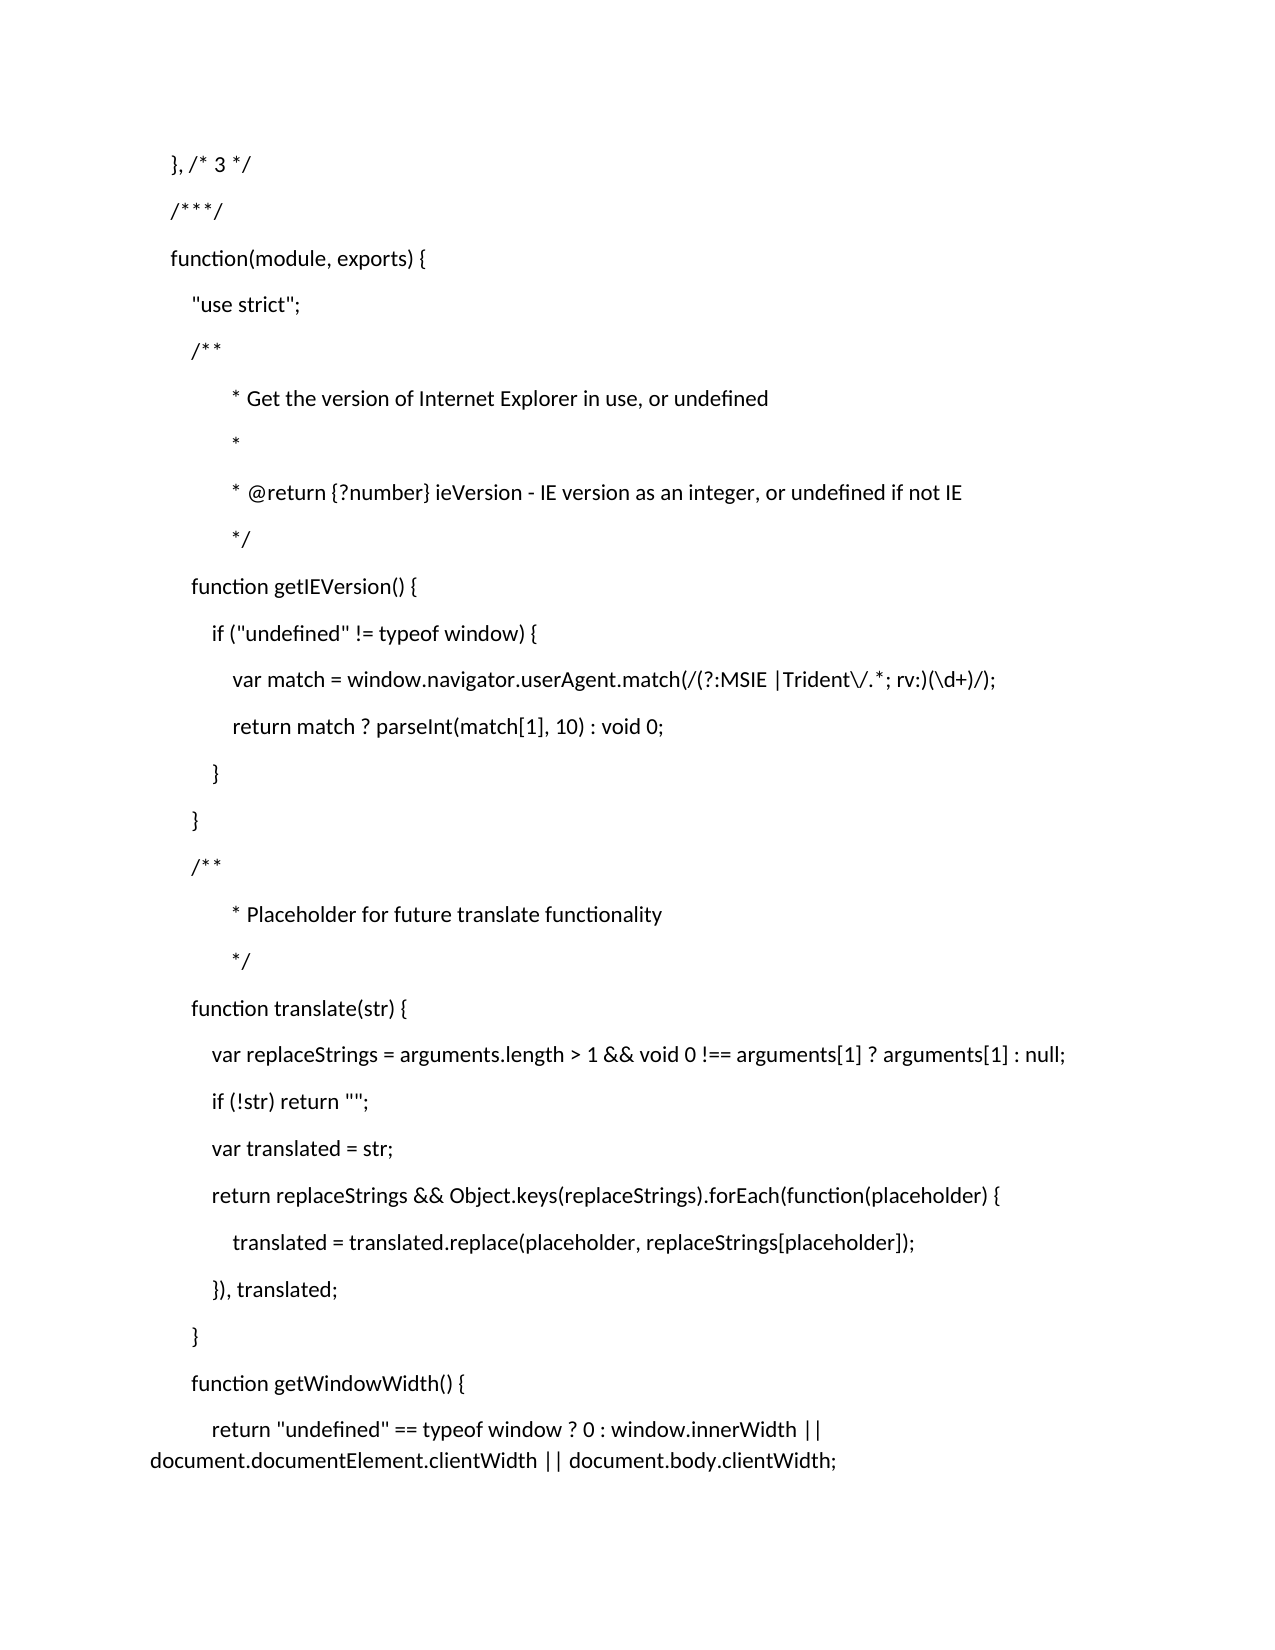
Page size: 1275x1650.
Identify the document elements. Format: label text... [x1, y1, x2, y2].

text var match = window.navigator.userAgent.match(/(?:MSIE |Trident\/.*; rv:)(\d+)/); [150, 666, 1125, 694]
text function getIEVersion() { [150, 572, 1125, 600]
text return "undefined" == typeof window ? 0 : window.innerWidth || document.documentElement.clientWidth || document.body.clientWidth; [150, 1416, 1125, 1474]
text * [150, 431, 1125, 459]
text function getWindowWidth() { [150, 1369, 1125, 1397]
text return match ? parseInt(match[1], 10) : void 0; [150, 712, 1125, 741]
text /***/ [150, 197, 1125, 225]
text * Placeholder for future translate functionality [150, 900, 1125, 928]
text if ("undefined" != typeof window) { [150, 619, 1125, 647]
text }, /* 3 */ [150, 150, 1125, 178]
text var replaceStrings = arguments.length > 1 && void 0 !== arguments[1] ? arguments[1] : null; [150, 1041, 1125, 1069]
text */ [150, 947, 1125, 975]
text return replaceStrings && Object.keys(replaceStrings).forEach(function(placeholder) { [150, 1181, 1125, 1209]
text } [150, 1322, 1125, 1350]
text if (!str) return ""; [150, 1087, 1125, 1116]
text "use strict"; [150, 291, 1125, 319]
text function(module, exports) { [150, 244, 1125, 272]
text * Get the version of Internet Explorer in use, or undefined [150, 384, 1125, 412]
text var translated = str; [150, 1134, 1125, 1162]
text } [150, 806, 1125, 834]
text }), translated; [150, 1275, 1125, 1303]
text /** [150, 337, 1125, 366]
text translated = translated.replace(placeholder, replaceStrings[placeholder]); [150, 1228, 1125, 1256]
text * @return {?number} ieVersion - IE version as an integer, or undefined if not IE [150, 478, 1125, 506]
text } [150, 759, 1125, 787]
text function translate(str) { [150, 994, 1125, 1022]
text /** [150, 853, 1125, 881]
text */ [150, 525, 1125, 553]
